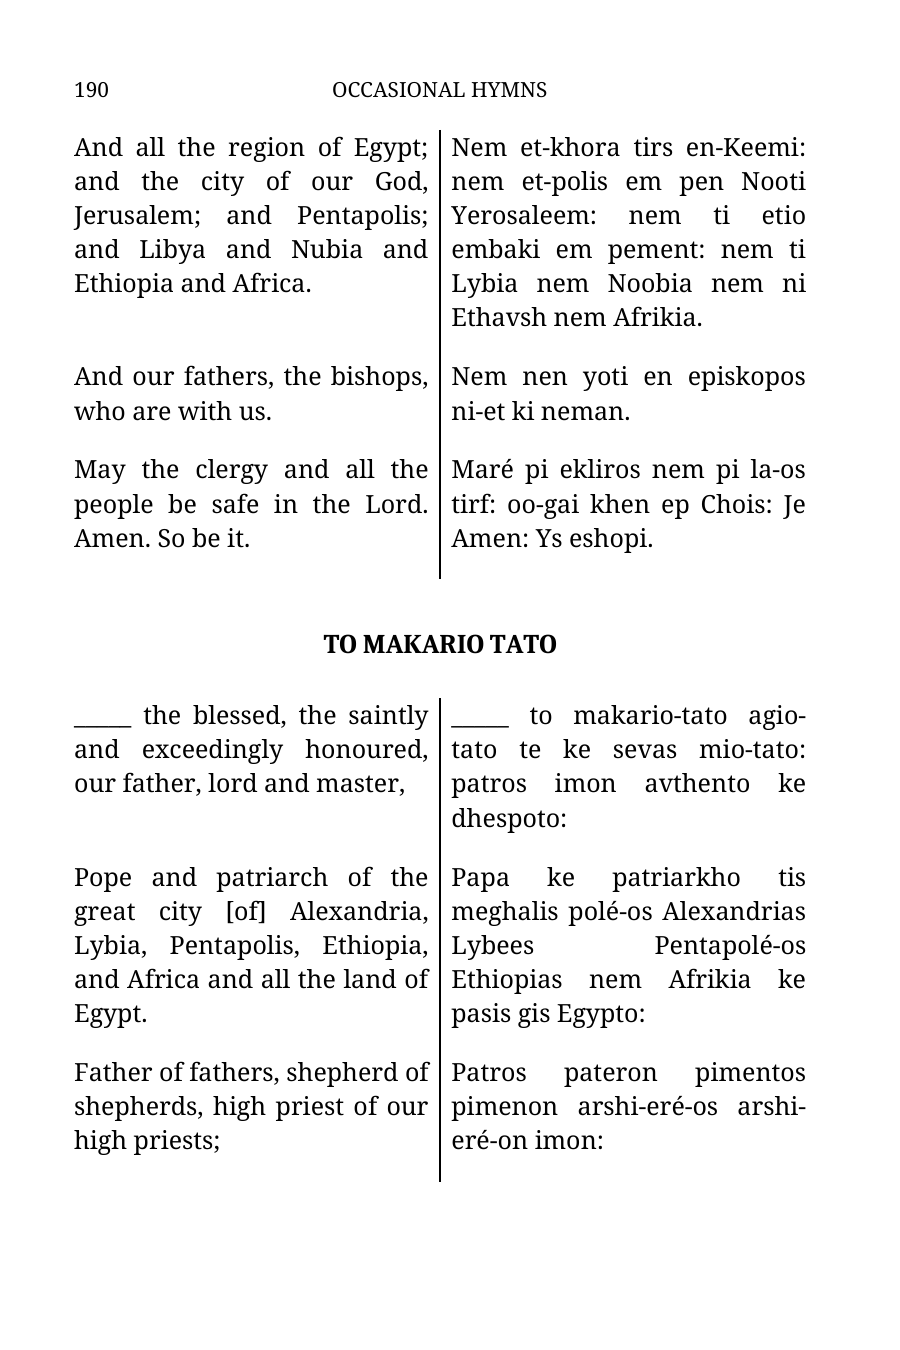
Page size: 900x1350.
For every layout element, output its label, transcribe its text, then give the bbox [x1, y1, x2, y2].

table_cell And all the region of Egypt; and the city of our God, Jerusalem; and Pentapolis; and Libya and Nubia and Ethiopia and Africa. [63, 130, 439, 359]
table_cell Nem nen yoti en episkopos ni-et ki neman. [441, 359, 817, 452]
table_cell Papa ke patriarkho tis meghalis polé-os Alexandrias Lybees Pentapolé-os Ethiopias nem Afrikia ke pasis gis Egypto: [441, 859, 817, 1054]
table_header _____ to makario-tato agio-tato te ke sevas mio-tato: patros imon avthento ke dhespoto: [441, 698, 817, 859]
table_cell Maré pi ekliros nem pi la-os tirf: oo-gai khen ep Chois: Je Amen: Ys eshopi. [441, 452, 817, 579]
table_cell Pope and patriarch of the great city [of] Alexandria, Lybia, Pentapolis, Ethiopia, and Africa and all the land of Egypt. [63, 859, 439, 1054]
table_cell May the clergy and all the people be safe in the Lord. Amen. So be it. [63, 452, 439, 579]
table_cell And our fathers, the bishops, who are with us. [63, 359, 439, 452]
table_cell Nem et-khora tirs en-Keemi: nem et-polis em pen Nooti Yerosaleem: nem ti etio embaki em pement: nem ti Lybia nem Noobia nem ni Ethavsh nem Afrikia. [441, 130, 817, 359]
subtitle TO MAKARIO TATO [74, 629, 806, 661]
table_cell Patros pateron pimentos pimenon arshi-eré-os arshi-eré-on imon: [441, 1055, 817, 1182]
table_header _____ the blessed, the saintly and exceedingly honoured, our father, lord and master, [63, 698, 439, 859]
table_cell Father of fathers, shepherd of shepherds, high priest of our high priests; [63, 1055, 439, 1182]
